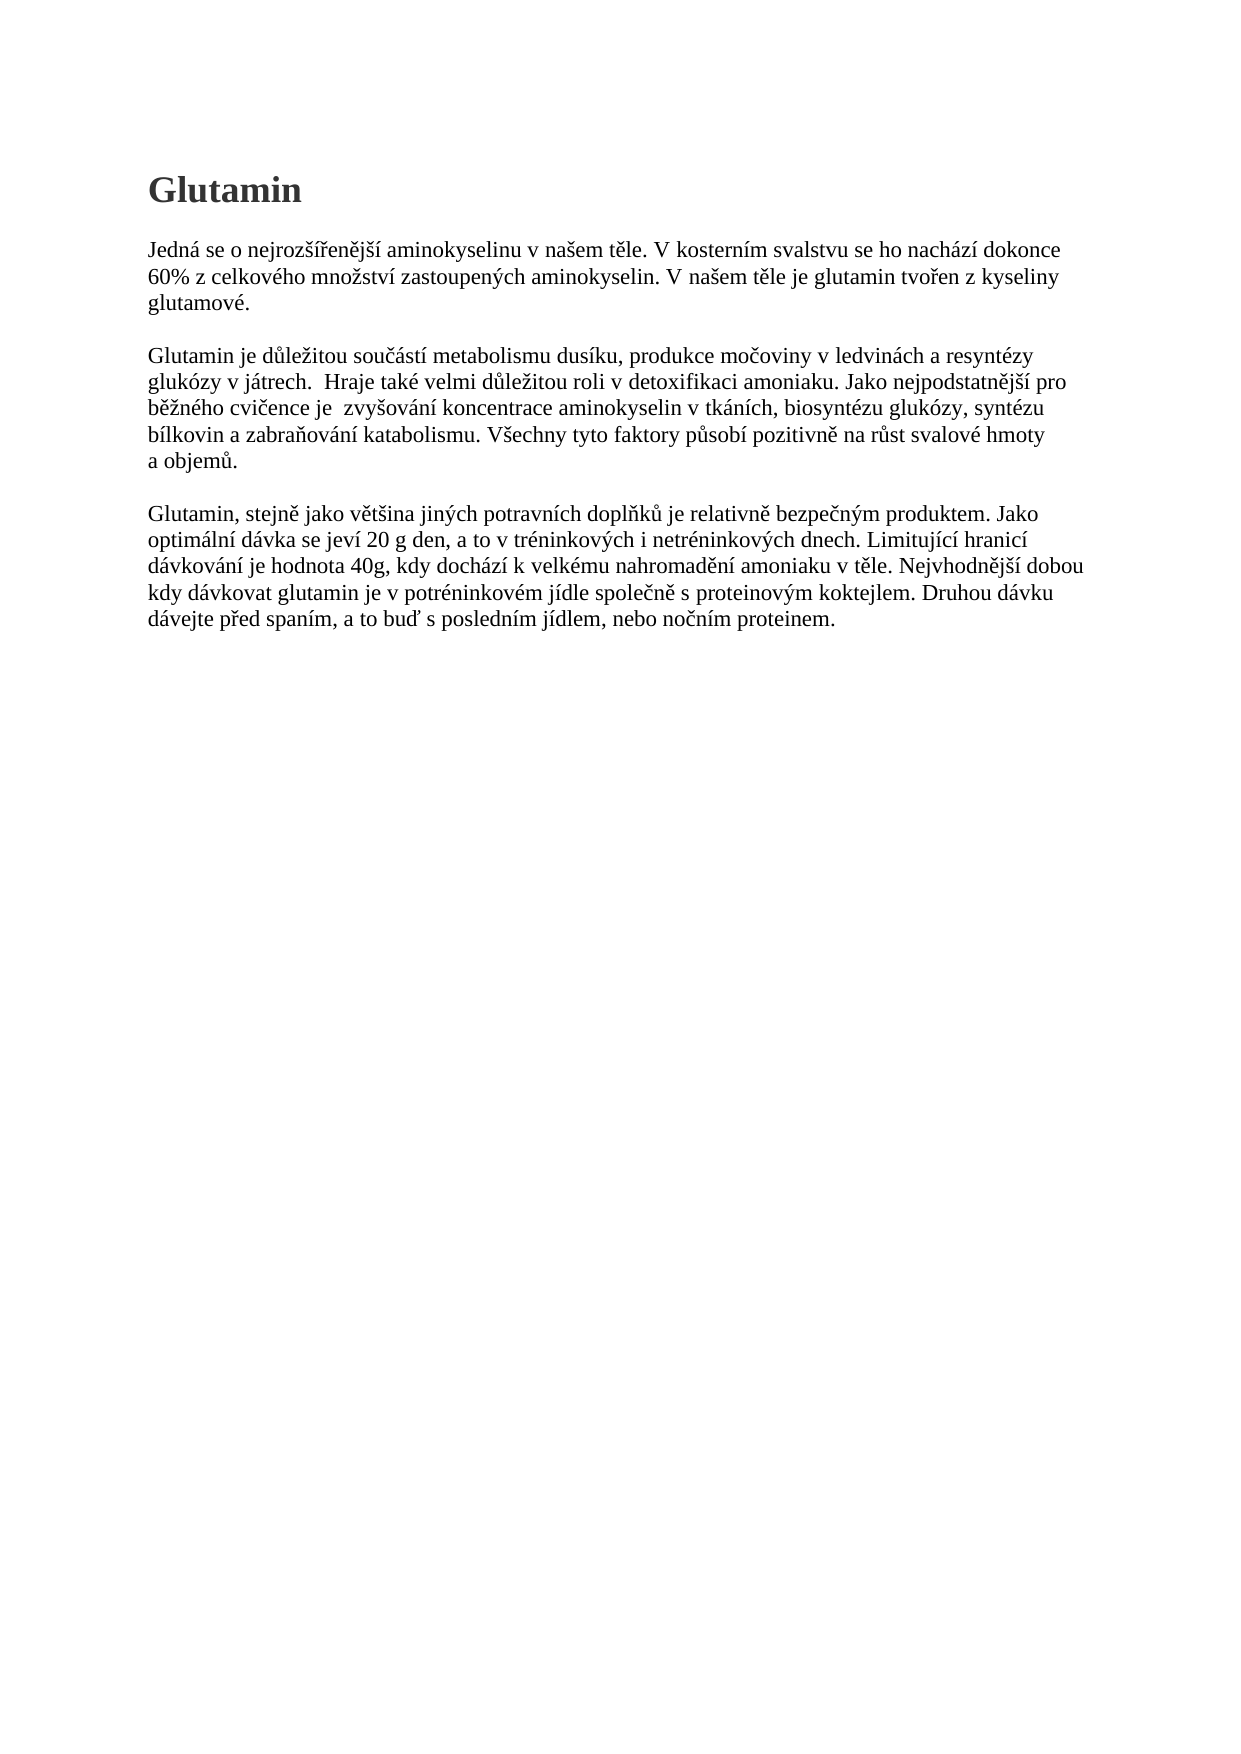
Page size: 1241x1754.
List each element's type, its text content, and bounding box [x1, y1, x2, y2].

text Glutamin je důležitou součástí metabolismu dusíku, produkce močoviny v ledvinách a resyntézy glukózy v játrech. Hraje také velmi důležitou roli v detoxifikaci amoniaku. Jako nejpodstatnější pro běžného cvičence je zvyšování koncentrace aminokyselin v tkáních, biosyntézu glukózy, syntézu bílkovin a zabraňování katabolismu. Všechny tyto faktory působí pozitivně na růst svalové hmoty a objemů. [148, 342, 1093, 473]
text Jedná se o nejrozšířenější aminokyselinu v našem těle. V kosterním svalstvu se ho nachází dokonce 60% z celkového množství zastoupených aminokyselin. V našem těle je glutamin tvořen z kyseliny glutamové. [148, 236, 1093, 315]
text Glutamin, stejně jako většina jiných potravních doplňků je relativně bezpečným produktem. Jako optimální dávka se jeví 20 g den, a to v tréninkových i netréninkových dnech. Limitující hranicí dávkování je hodnota 40g, kdy dochází k velkému nahromadění amoniaku v těle. Nejvhodnější dobou kdy dávkovat glutamin je v potréninkovém jídle společně s proteinovým koktejlem. Druhou dávku dávejte před spaním, a to buď s posledním jídlem, nebo nočním proteinem. [148, 500, 1093, 632]
text Glutamin [148, 167, 1093, 210]
